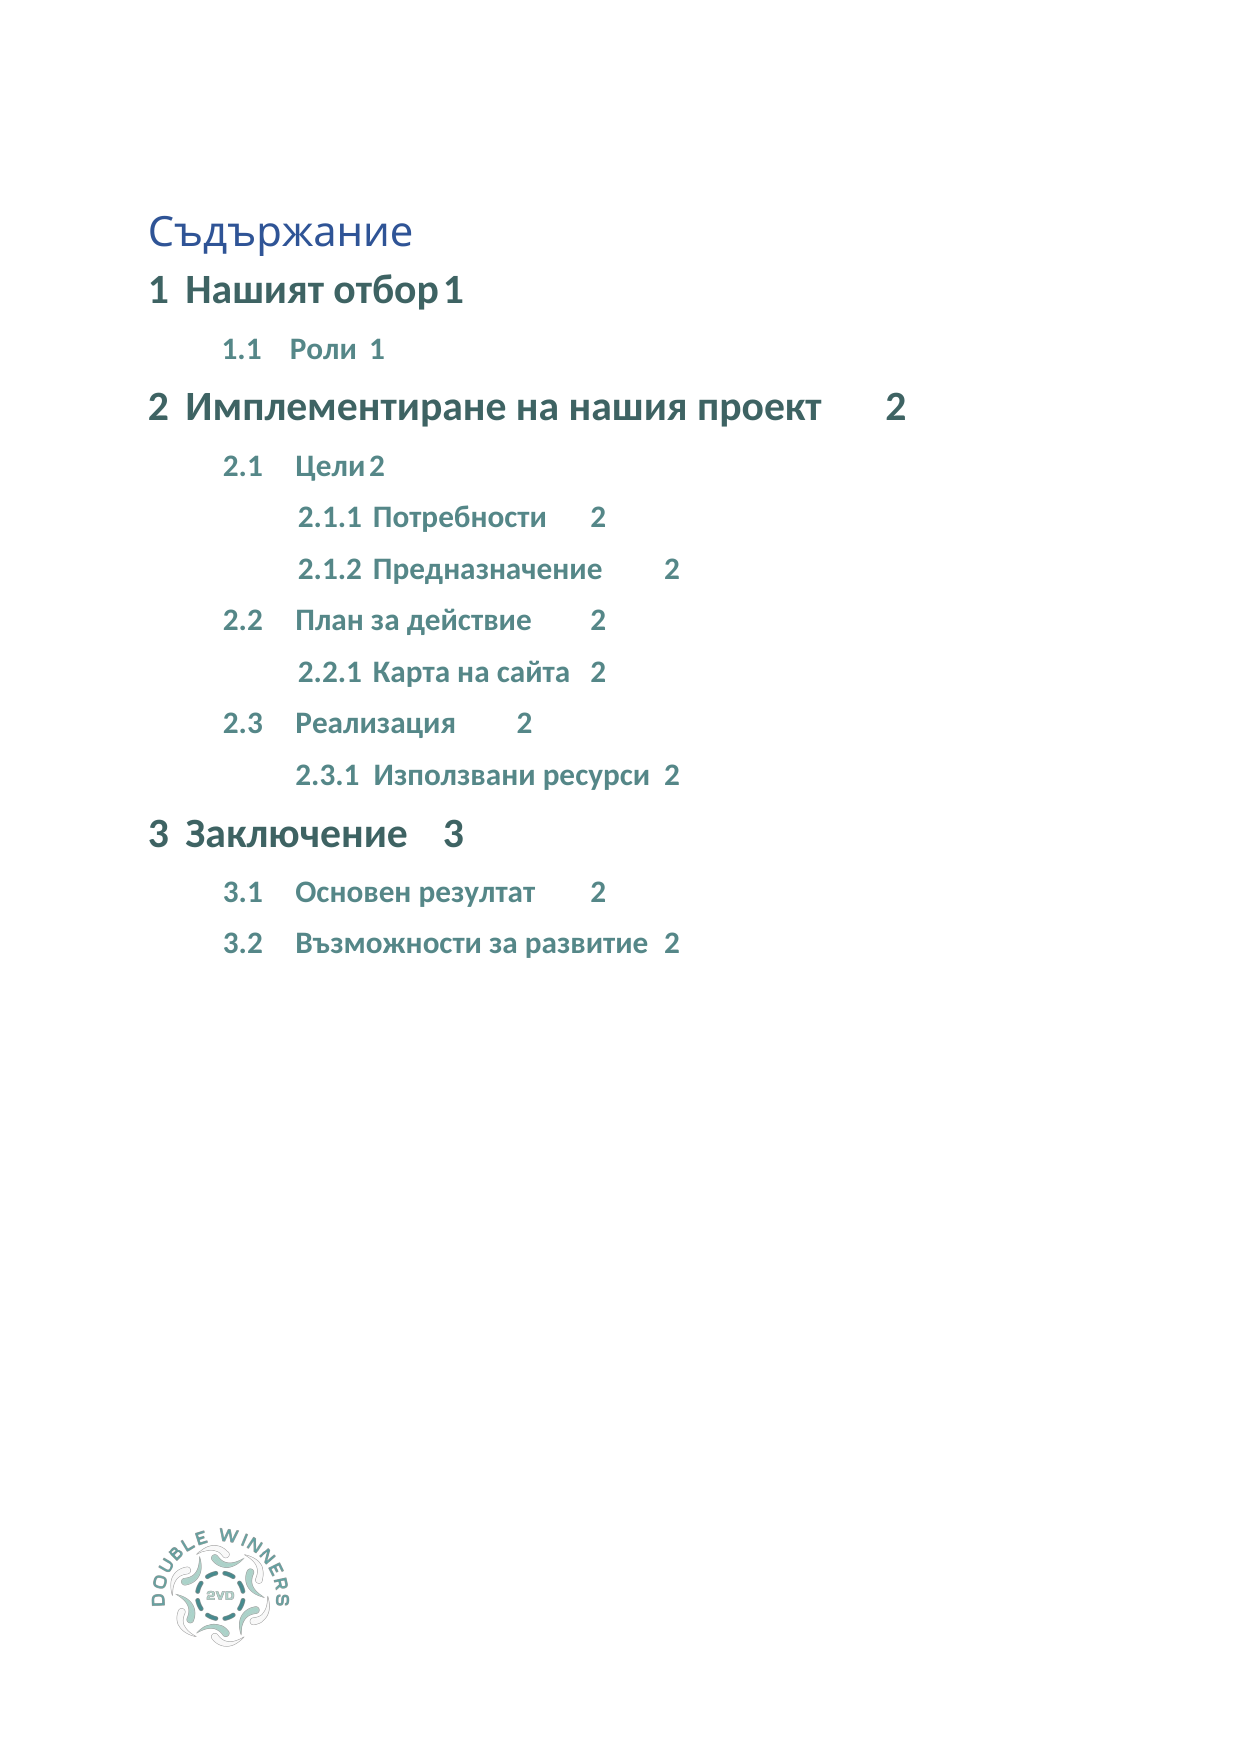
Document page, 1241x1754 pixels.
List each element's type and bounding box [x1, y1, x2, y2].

picture [147, 1520, 293, 1653]
